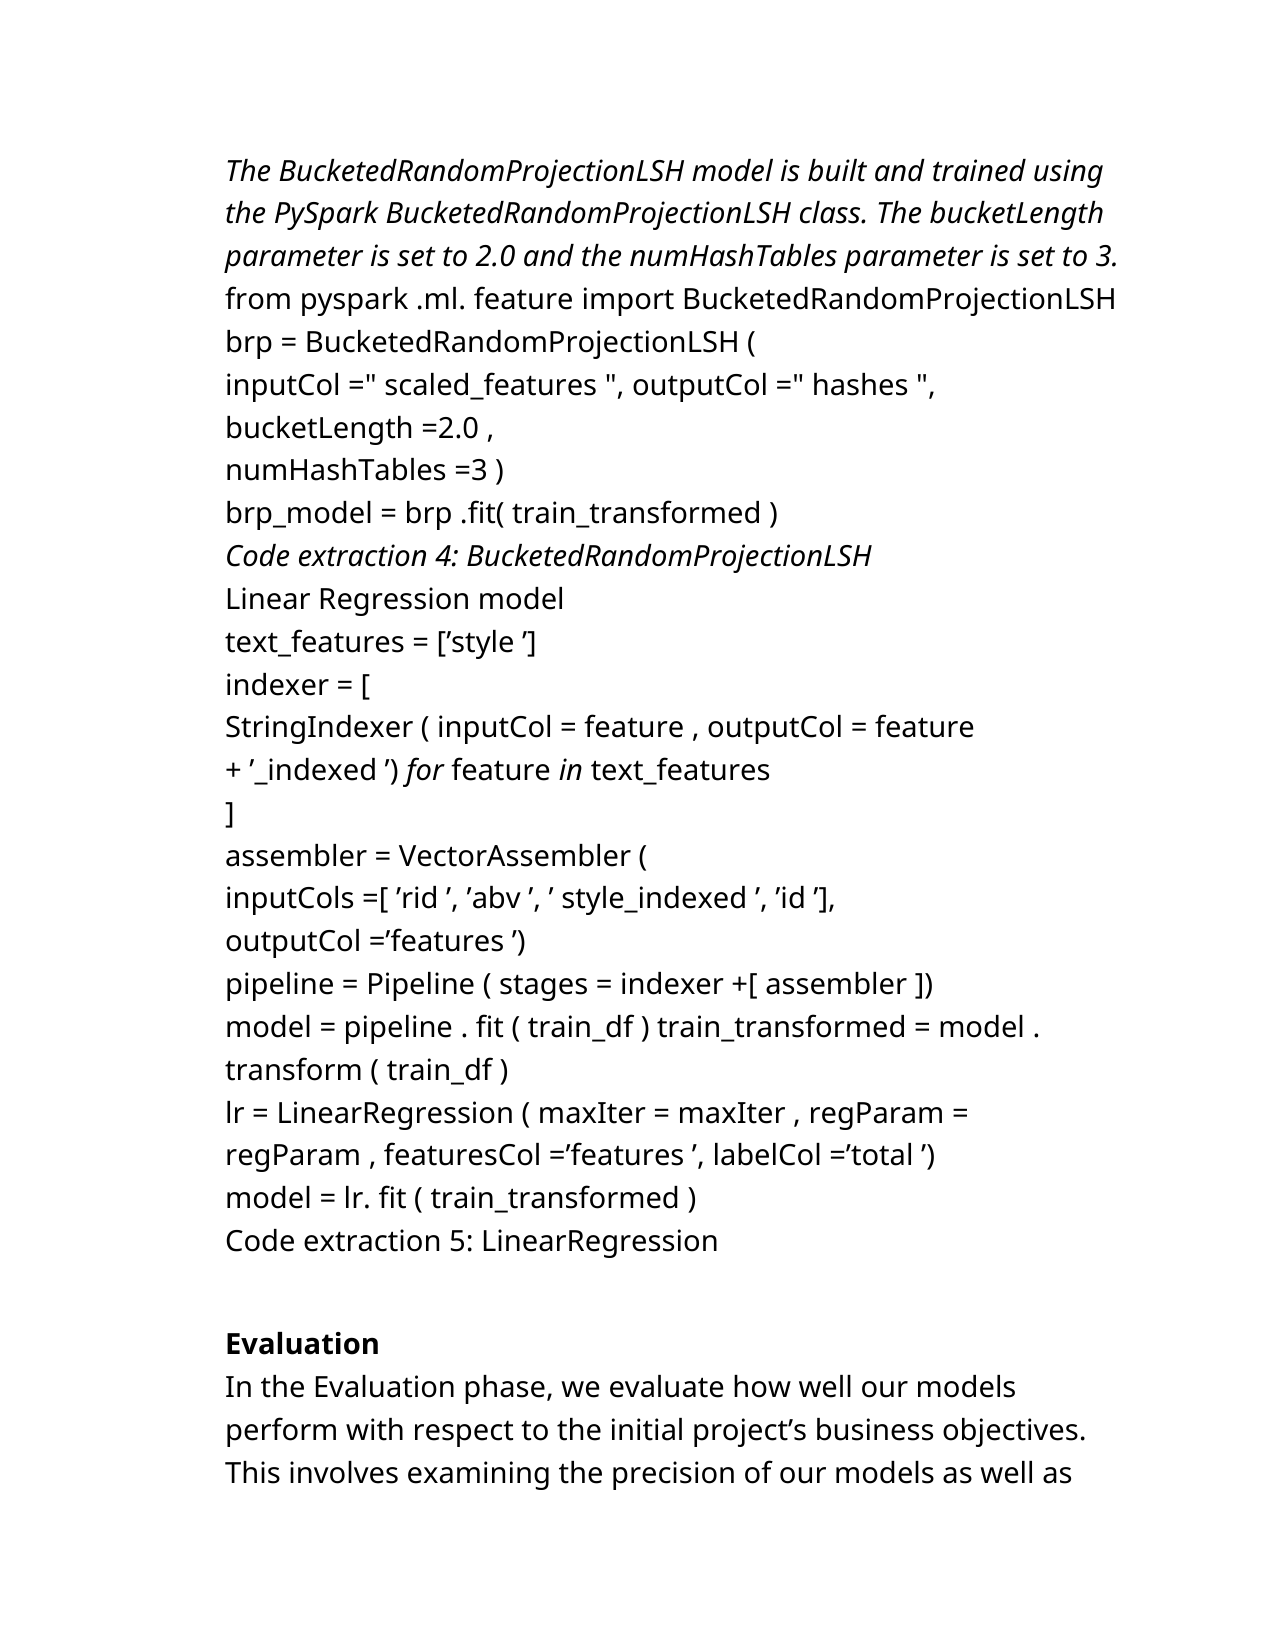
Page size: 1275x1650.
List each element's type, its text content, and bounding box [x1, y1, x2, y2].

list + ’_indexed ’) for feature in text_features [225, 749, 1125, 789]
list ] [225, 792, 1125, 832]
list Code extraction 4: BucketedRandomProjectionLSH [225, 535, 1125, 575]
list inputCols =[ ’rid ’, ’abv ’, ’ style_indexed ’, ’id ’], [225, 878, 1125, 917]
list StringIndexer ( inputCol = feature , outputCol = feature [225, 707, 1125, 746]
list Code extraction 5: LinearRegression [225, 1220, 1125, 1260]
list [225, 1366, 1125, 1492]
list brp_model = brp .fit( train_transformed ) [225, 492, 1125, 532]
list indexer = [ [225, 664, 1125, 703]
list model = pipeline . fit ( train_df ) train_transformed = model . transform ( train_df ) [225, 1006, 1125, 1089]
list inputCol =" scaled_features ", outputCol =" hashes ", bucketLength =2.0 , [225, 364, 1125, 447]
list The BucketedRandomProjectionLSH model is built and trained using the PySpark BucketedRandomProjectionLSH class. The bucketLength parameter is set to 2.0 and the numHashTables parameter is set to 3. [225, 150, 1125, 275]
list regParam , featuresCol =’features ’, labelCol =’total ’) [225, 1135, 1125, 1174]
list brp = BucketedRandomProjectionLSH ( [225, 321, 1125, 361]
list model = lr. fit ( train_transformed ) [225, 1177, 1125, 1217]
list numHashTables =3 ) [225, 450, 1125, 489]
list pipeline = Pipeline ( stages = indexer +[ assembler ]) [225, 963, 1125, 1003]
list lr = LinearRegression ( maxIter = maxIter , regParam = [225, 1092, 1125, 1132]
list from pyspark .ml. feature import BucketedRandomProjectionLSH [225, 278, 1125, 318]
list Linear Regression model [225, 578, 1125, 618]
list Evaluation [225, 1323, 1125, 1363]
list assembler = VectorAssembler ( [225, 835, 1125, 875]
list text_features = [’style ’] [225, 621, 1125, 661]
list outputCol =’features ’) [225, 921, 1125, 960]
